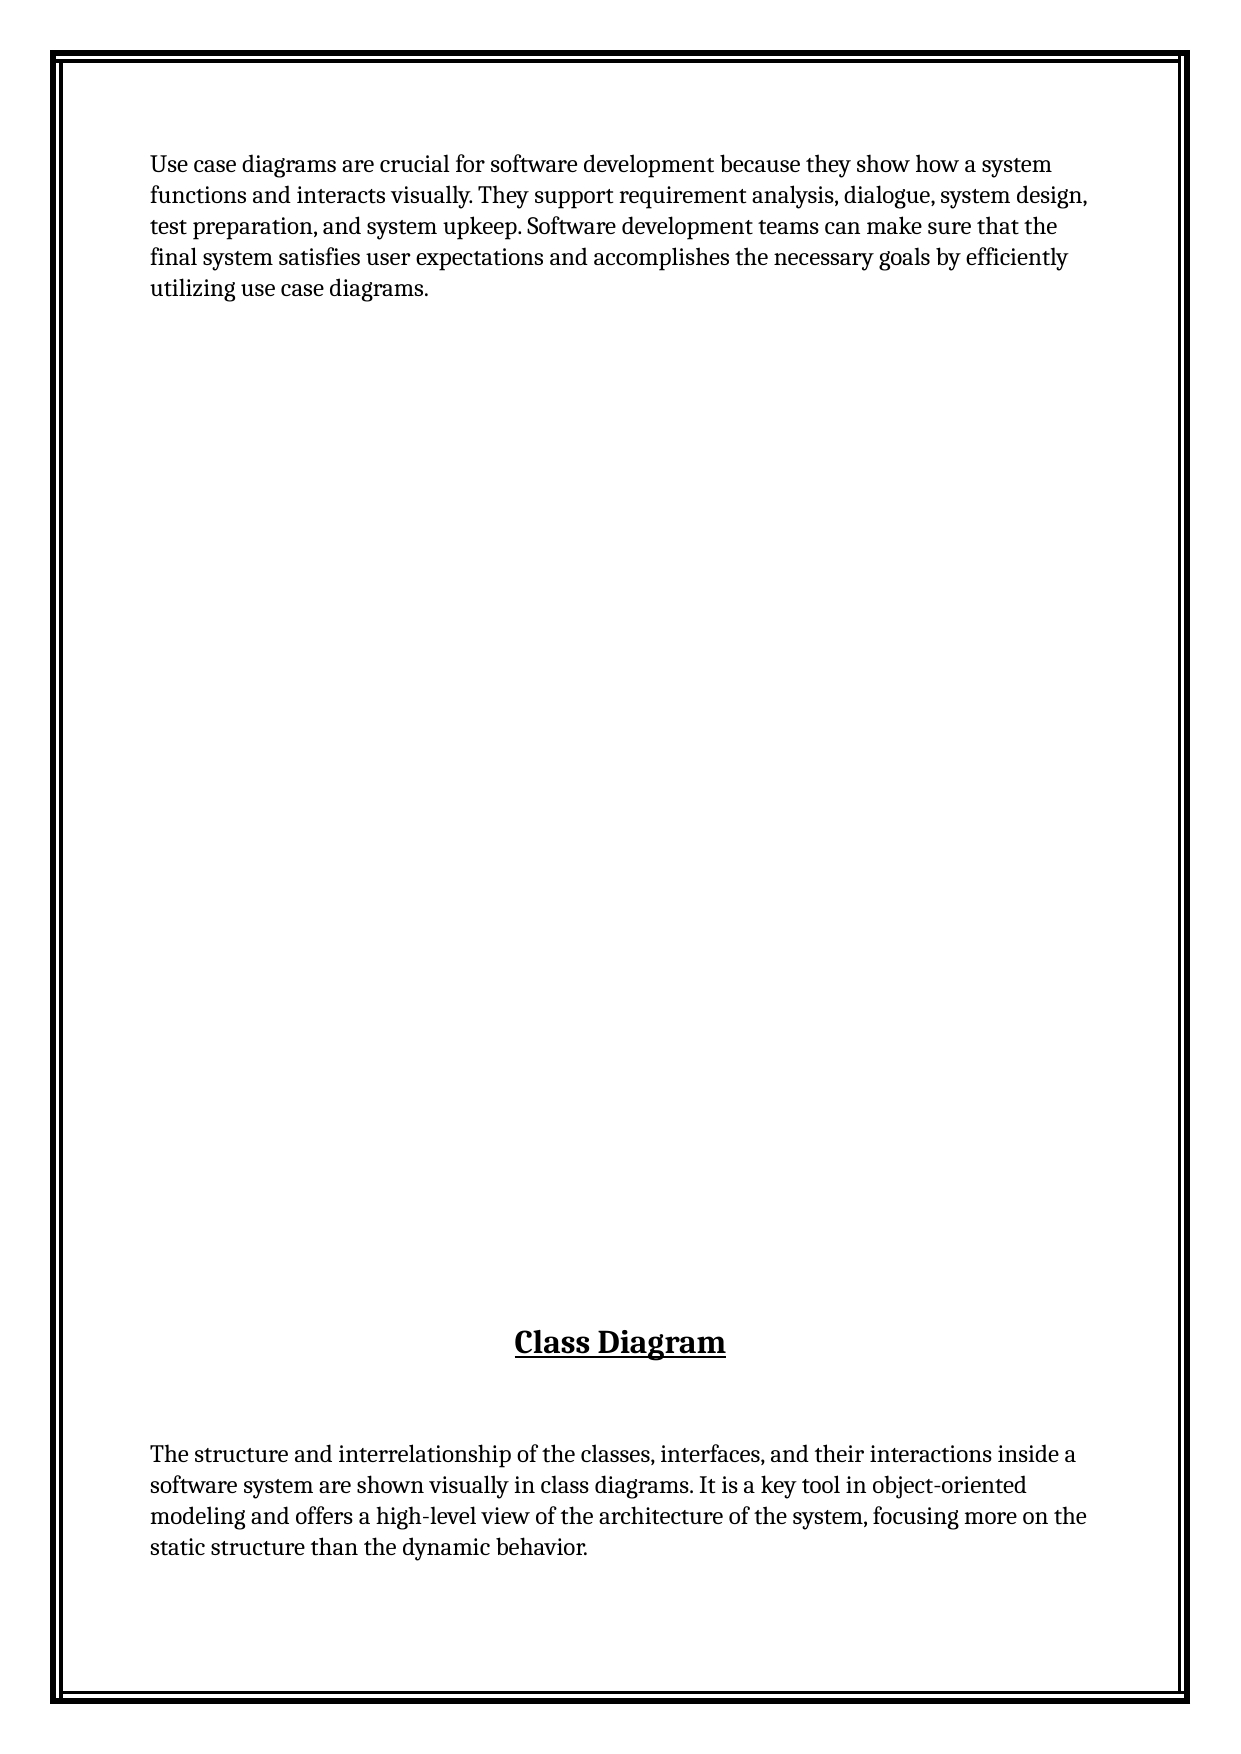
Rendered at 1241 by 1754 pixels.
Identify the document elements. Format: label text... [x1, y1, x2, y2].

text Use case diagrams are crucial for software development because they show how a system functions and interacts visually. They support requirement analysis, dialogue, system design, test preparation, and system upkeep. Software development teams can make sure that the final system satisfies user expectations and accomplishes the necessary goals by efficiently utilizing use case diagrams. [150, 150, 1090, 303]
text Class Diagram [150, 1324, 1090, 1362]
text The structure and interrelationship of the classes, interfaces, and their interactions inside a software system are shown visually in class diagrams. It is a key tool in object-oriented modeling and offers a high-level view of the architecture of the system, focusing more on the static structure than the dynamic behavior. [150, 1440, 1090, 1562]
